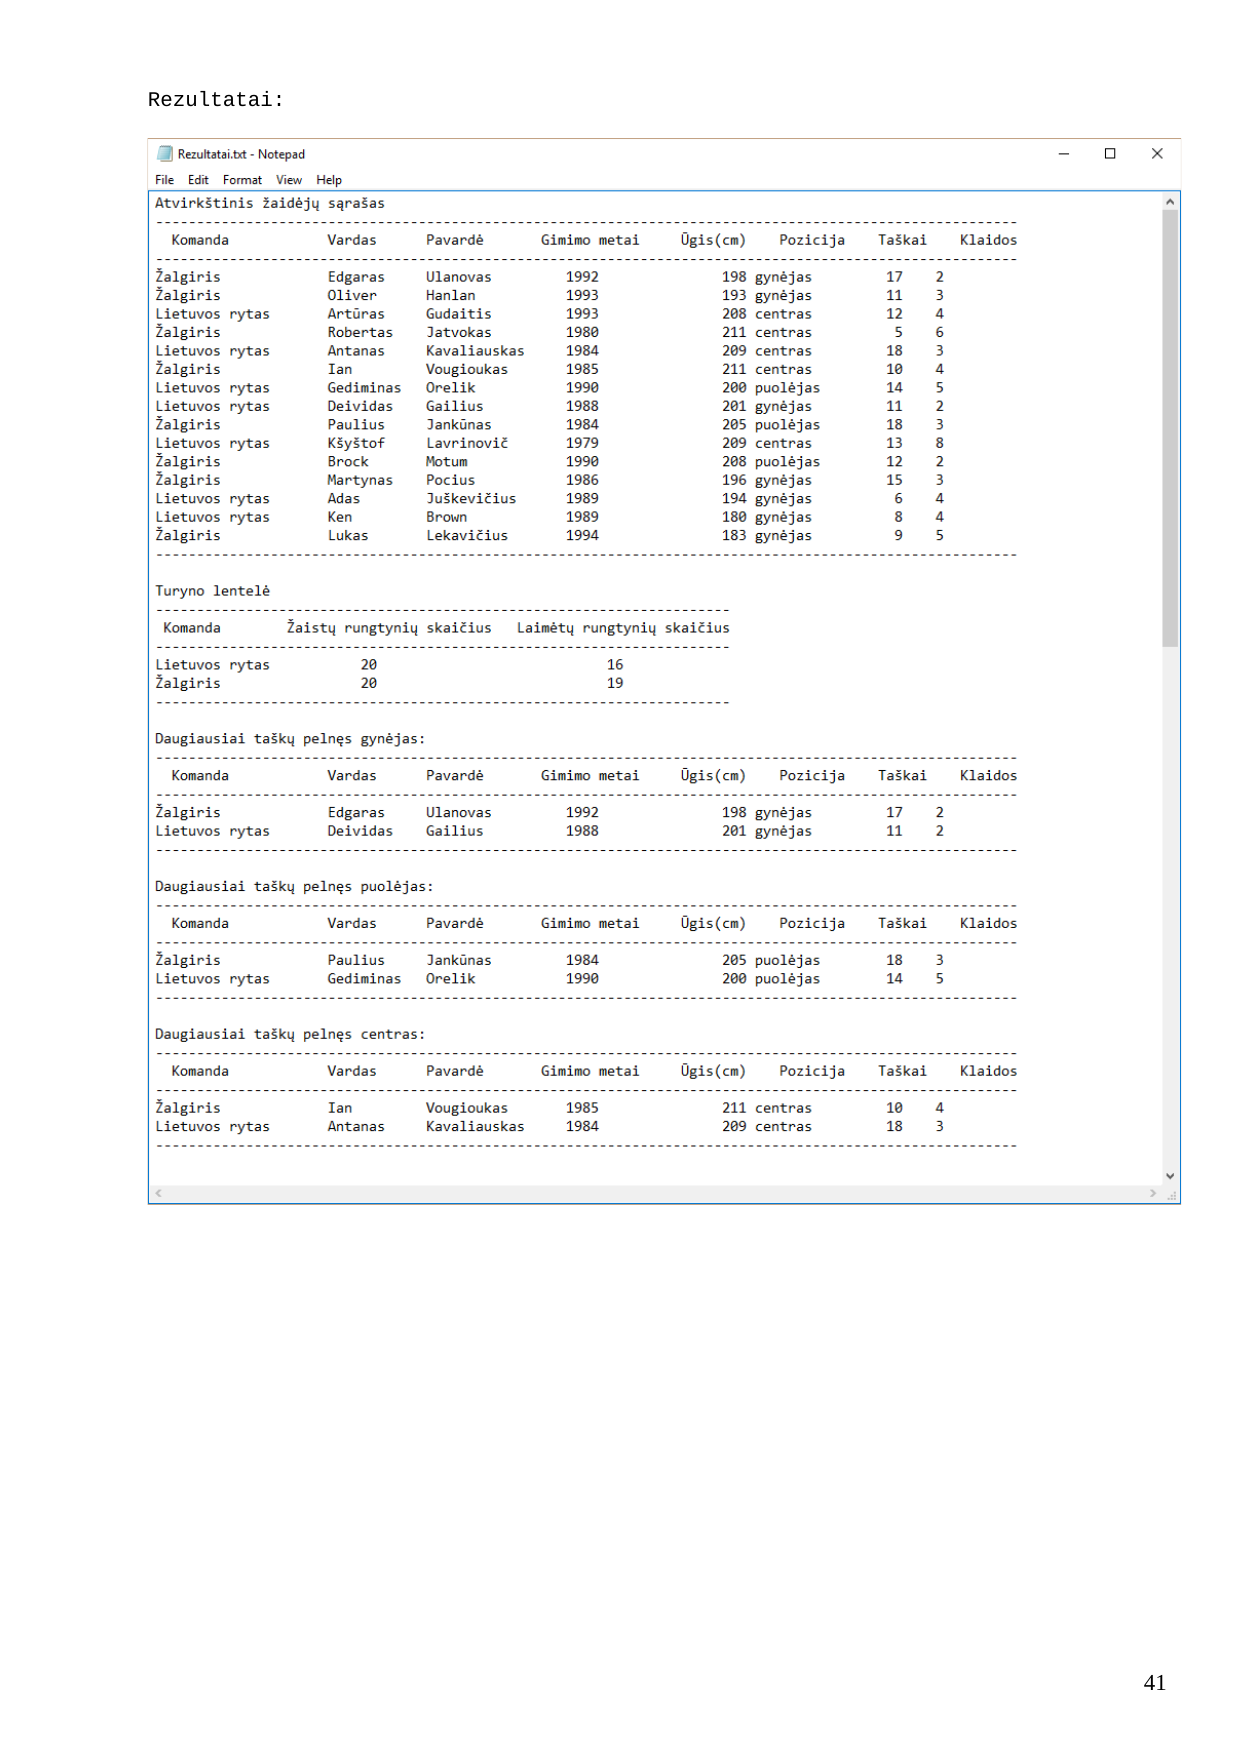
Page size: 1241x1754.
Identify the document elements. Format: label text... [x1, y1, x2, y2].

text Rezultatai: [148, 89, 1181, 112]
picture [147, 138, 1182, 1205]
